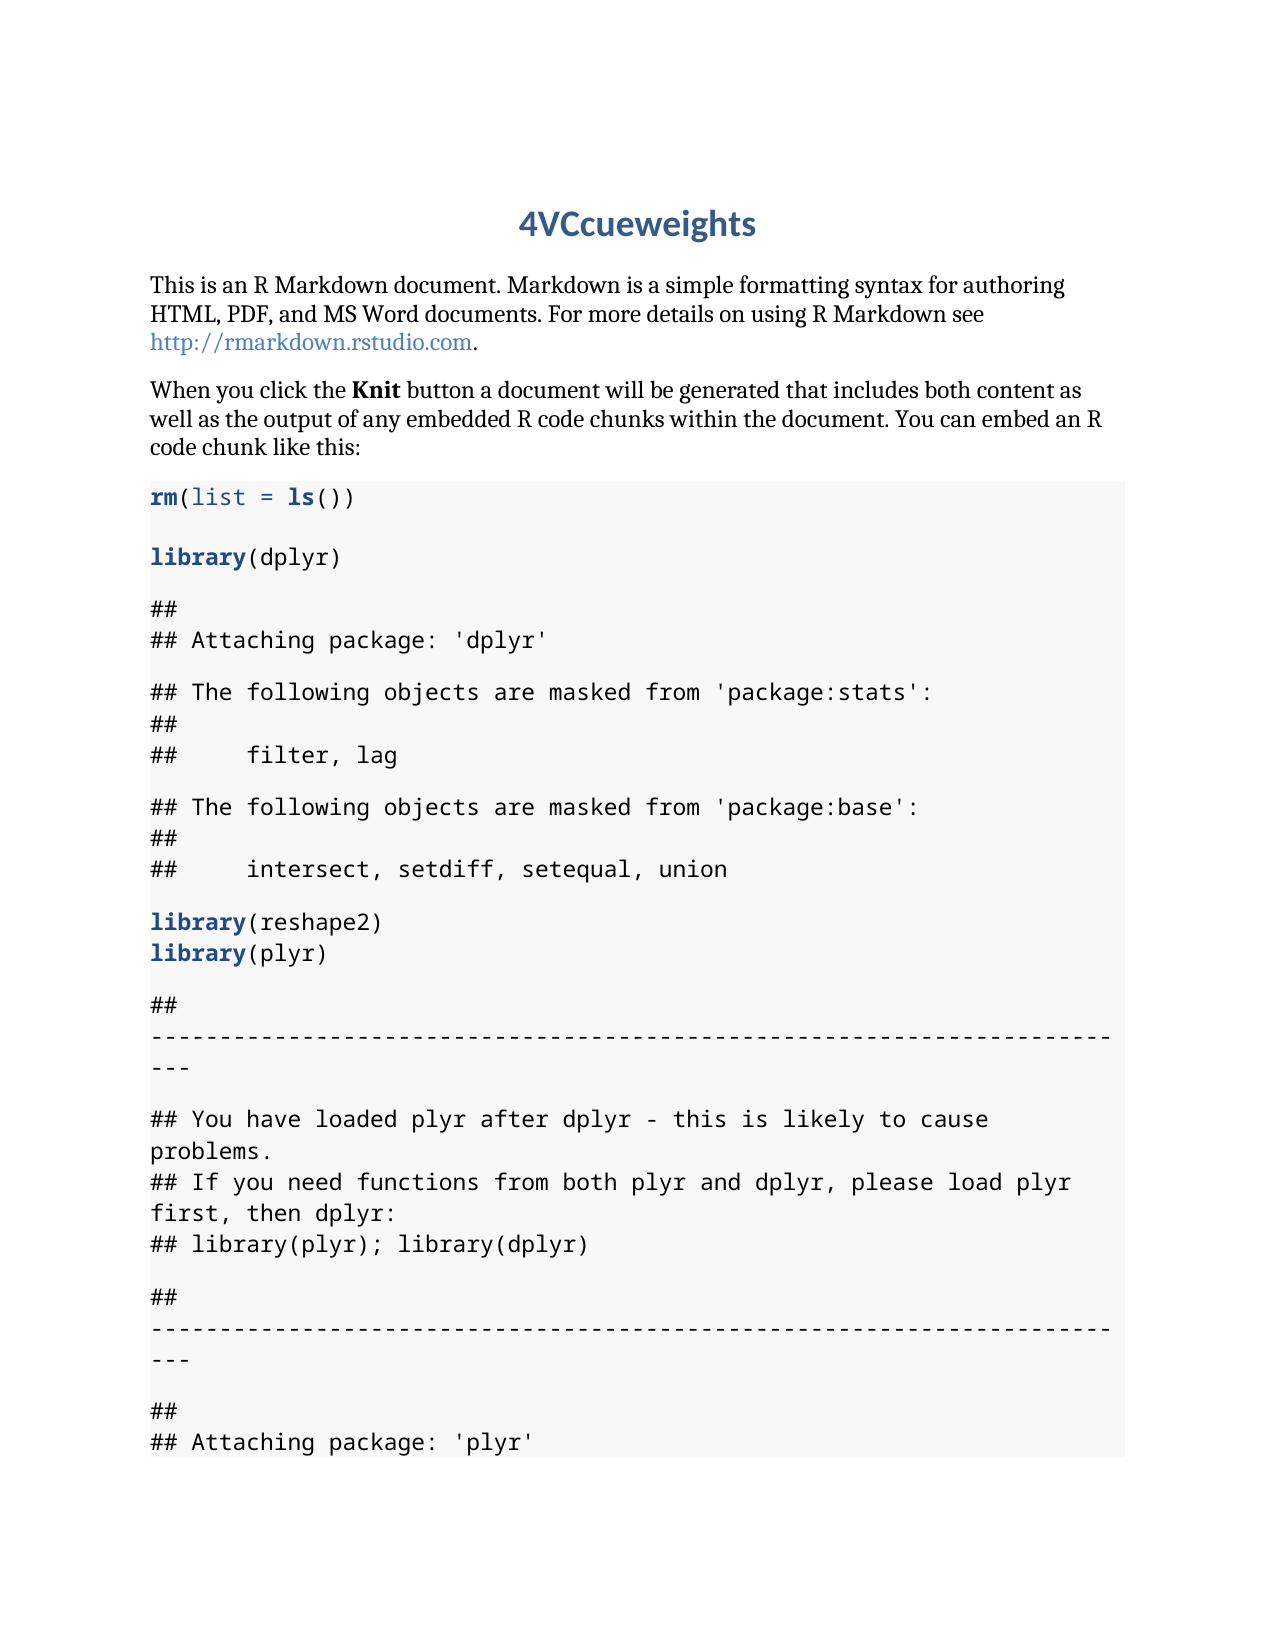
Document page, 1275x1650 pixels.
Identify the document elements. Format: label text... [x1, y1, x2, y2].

text ## ------------------------------------------------------------------------- [150, 989, 1125, 1082]
text ## You have loaded plyr after dplyr - this is likely to cause problems. ## If you need functions from both plyr and dplyr, please load plyr first, then dplyr: ## library(plyr); library(dplyr) [150, 1103, 1125, 1259]
text When you click the Knit button a document will be generated that includes both content as well as the output of any embedded R code chunks within the document. You can embed an R code chunk like this: [150, 376, 1125, 462]
text This is an R Markdown document. Markdown is a simple formatting syntax for authoring HTML, PDF, and MS Word documents. For more details on using R Markdown see http://rmarkdown.rstudio.com. [150, 271, 1125, 357]
text ## ## Attaching package: 'plyr' [150, 1395, 1125, 1457]
text ## The following objects are masked from 'package:stats': ## ## filter, lag [150, 676, 1125, 770]
title 4VCcueweights [150, 200, 1125, 246]
text ## ------------------------------------------------------------------------- [150, 1280, 1125, 1374]
text library(reshape2) library(plyr) [329, 905, 1125, 968]
text ## The following objects are masked from 'package:base': ## ## intersect, setdiff, setequal, union [150, 791, 1125, 884]
text ## ## Attaching package: 'dplyr' [150, 593, 1125, 655]
text rm(list = ls()) library(dplyr) [150, 481, 1125, 572]
